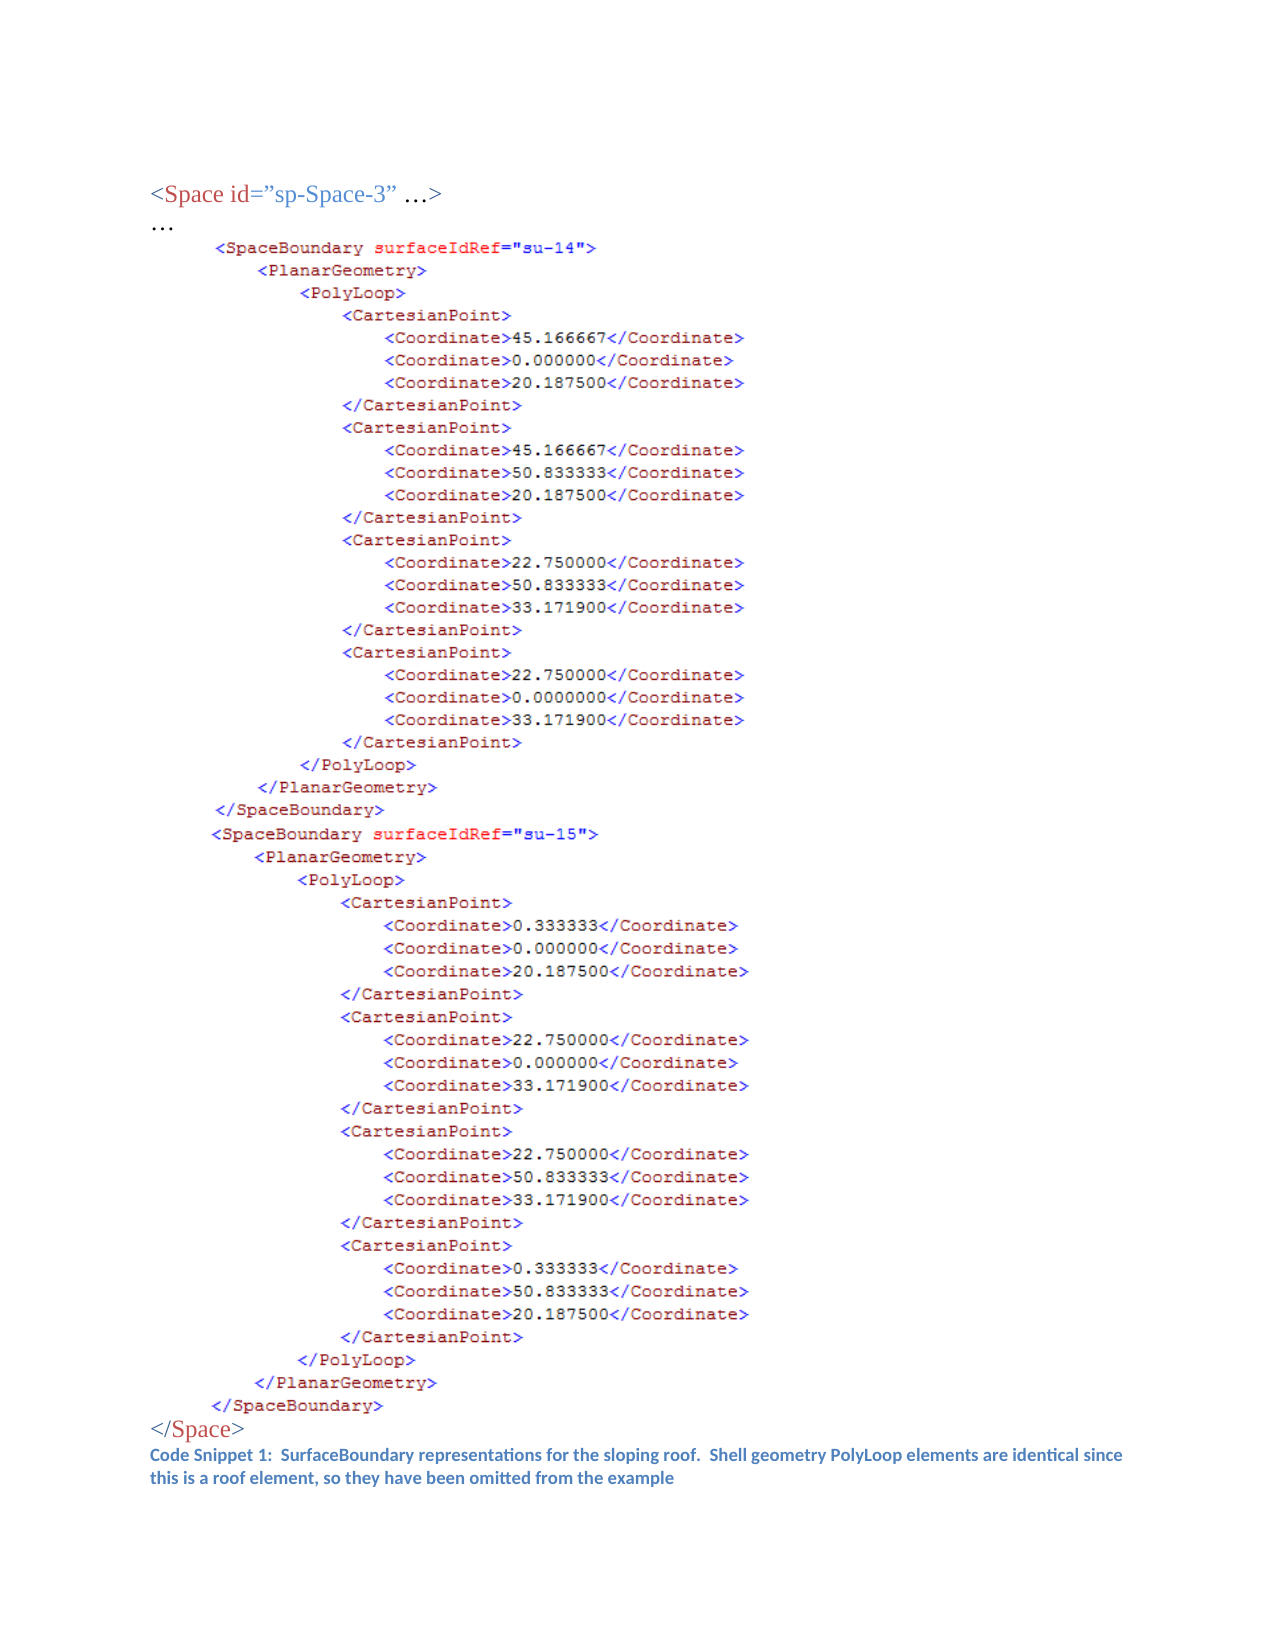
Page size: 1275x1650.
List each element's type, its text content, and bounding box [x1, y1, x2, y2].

text <Space id=”sp-Space-3” …> [150, 179, 1125, 207]
text … [150, 207, 1125, 236]
text </Space> [150, 1414, 1125, 1443]
picture [206, 236, 772, 1415]
text Code Snippet 1: SurfaceBoundary representations for the sloping roof. Shell geometry PolyLoop elements are identical since this is a roof element, so they have been omitted from the example [150, 1443, 1125, 1489]
